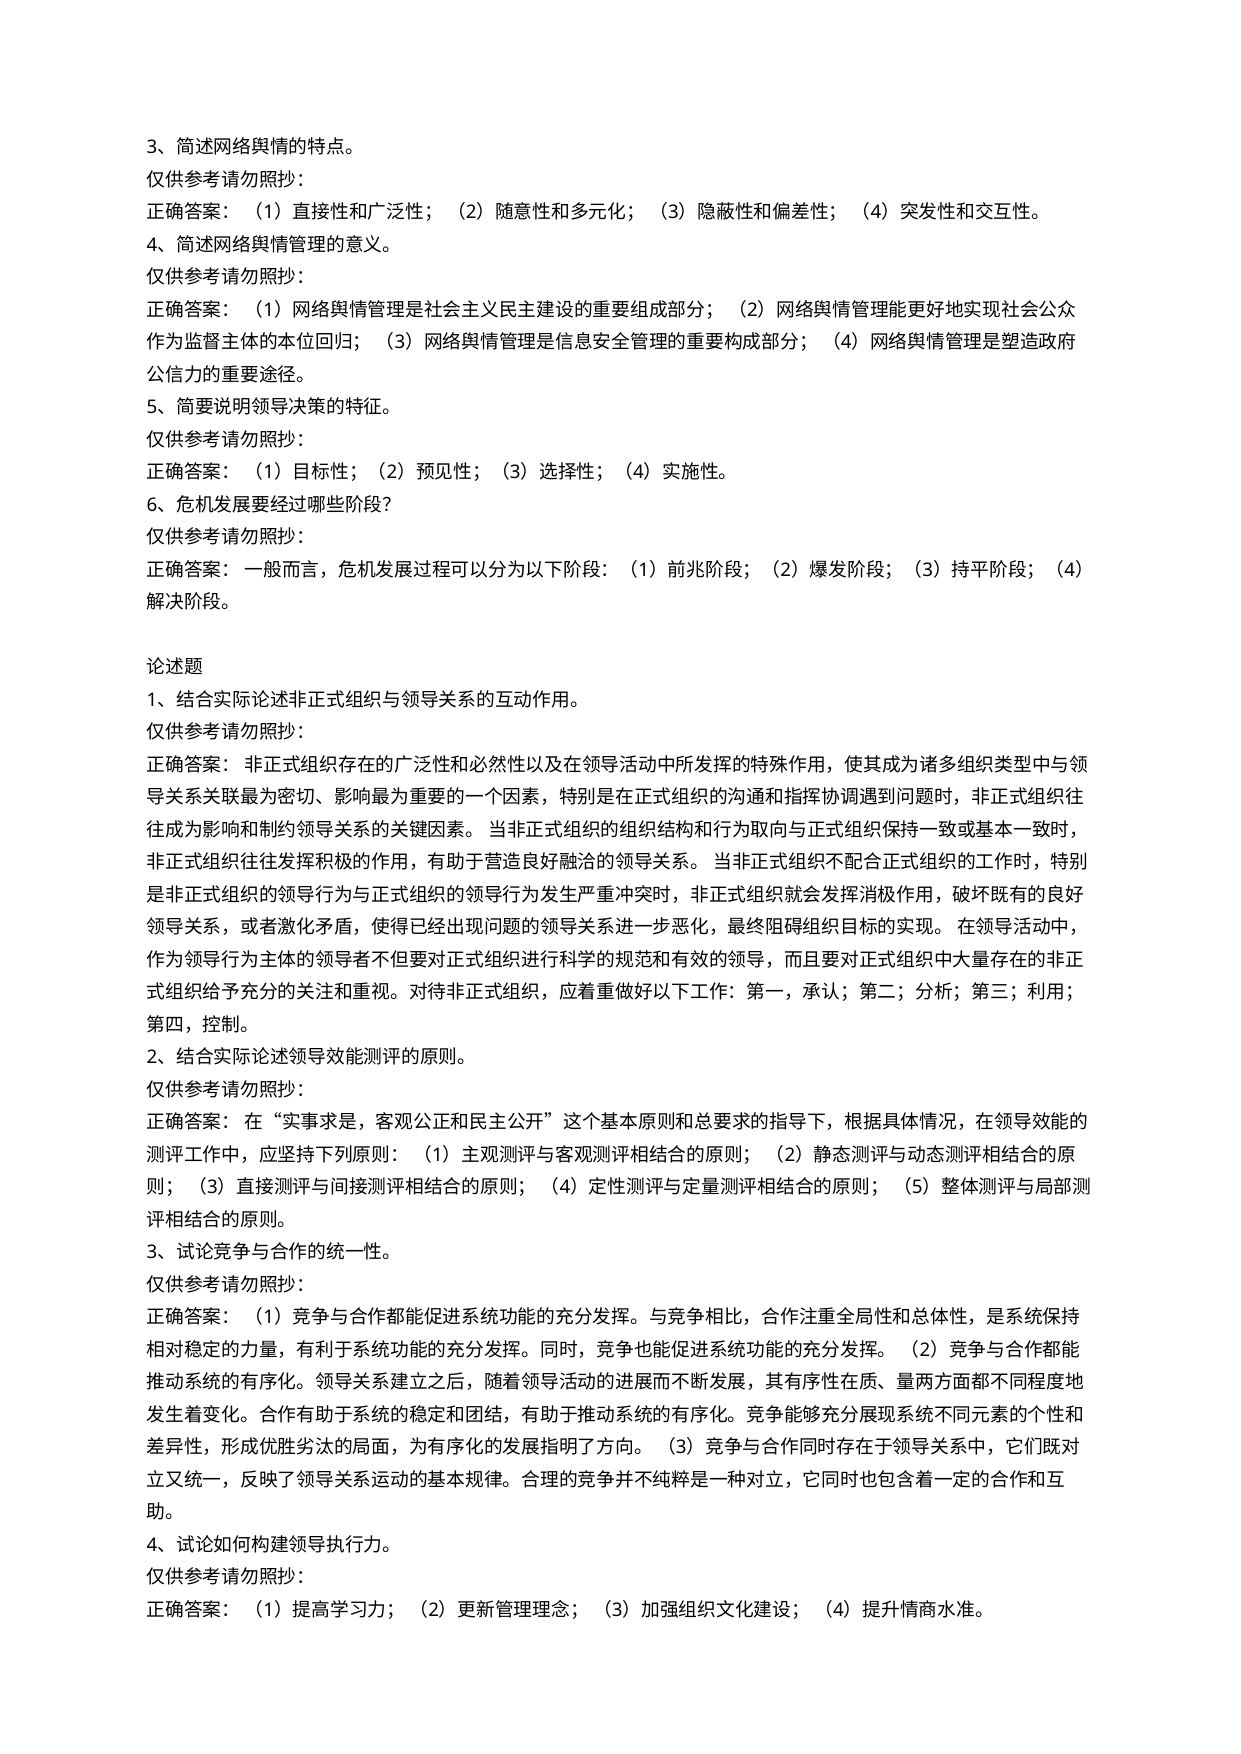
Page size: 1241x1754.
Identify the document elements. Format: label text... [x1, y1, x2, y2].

text 3、简述网络舆情的特点。 仅供参考请勿照抄： [146, 129, 1094, 194]
text 3、试论竞争与合作的统一性。 仅供参考请勿照抄： [146, 1234, 1094, 1299]
text 5、简要说明领导决策的特征。 仅供参考请勿照抄： [146, 389, 1094, 454]
text 论述题 [146, 617, 1094, 682]
text 正确答案： （1）网络舆情管理是社会主义民主建设的重要组成部分； （2）网络舆情管理能更好地实现社会公众作为监督主体的本位回归； （3）网络舆情管理是信息安全管理的重要构成部分； （4）网络舆情管理是塑造政府公信力的重要途径。 [146, 292, 1094, 389]
text 2、结合实际论述领导效能测评的原则。 仅供参考请勿照抄： [146, 1039, 1094, 1104]
text 1、结合实际论述非正式组织与领导关系的互动作用。 仅供参考请勿照抄： [146, 682, 1094, 747]
text 正确答案： （1）目标性；（2）预见性；（3）选择性；（4）实施性。 [146, 454, 1094, 487]
text 正确答案： （1）直接性和广泛性； （2）随意性和多元化； （3）隐蔽性和偏差性； （4）突发性和交互性。 [146, 194, 1094, 227]
text 4、试论如何构建领导执行力。 仅供参考请勿照抄： [146, 1527, 1094, 1592]
text 4、简述网络舆情管理的意义。 仅供参考请勿照抄： [146, 227, 1094, 292]
text 正确答案： 在“实事求是，客观公正和民主公开”这个基本原则和总要求的指导下，根据具体情况，在领导效能的测评工作中，应坚持下列原则： （1）主观测评与客观测评相结合的原则； （2）静态测评与动态测评相结合的原则； （3）直接测评与间接测评相结合的原则； （4）定性测评与定量测评相结合的原则； （5）整体测评与局部测评相结合的原则。 [146, 1104, 1094, 1234]
text 正确答案： （1）提高学习力； （2）更新管理理念； （3）加强组织文化建设； （4）提升情商水准。 [146, 1592, 1094, 1624]
text 6、危机发展要经过哪些阶段？ 仅供参考请勿照抄： [146, 487, 1094, 552]
text 正确答案： 非正式组织存在的广泛性和必然性以及在领导活动中所发挥的特殊作用，使其成为诸多组织类型中与领导关系关联最为密切、影响最为重要的一个因素，特别是在正式组织的沟通和指挥协调遇到问题时，非正式组织往往成为影响和制约领导关系的关键因素。 当非正式组织的组织结构和行为取向与正式组织保持一致或基本一致时，非正式组织往往发挥积极的作用，有助于营造良好融洽的领导关系。 当非正式组织不配合正式组织的工作时，特别是非正式组织的领导行为与正式组织的领导行为发生严重冲突时，非正式组织就会发挥消极作用，破坏既有的良好领导关系，或者激化矛盾，使得已经出现问题的领导关系进一步恶化，最终阻碍组织目标的实现。 在领导活动中，作为领导行为主体的领导者不但要对正式组织进行科学的规范和有效的领导，而且要对正式组织中大量存在的非正式组织给予充分的关注和重视。对待非正式组织，应着重做好以下工作：第一，承认；第二；分析；第三；利用；第四，控制。 [146, 747, 1094, 1039]
text 正确答案： 一般而言，危机发展过程可以分为以下阶段：（1）前兆阶段；（2）爆发阶段；（3）持平阶段；（4）解决阶段。 [146, 552, 1094, 617]
text 正确答案： （1）竞争与合作都能促进系统功能的充分发挥。与竞争相比，合作注重全局性和总体性，是系统保持相对稳定的力量，有利于系统功能的充分发挥。同时，竞争也能促进系统功能的充分发挥。 （2）竞争与合作都能推动系统的有序化。领导关系建立之后，随着领导活动的进展而不断发展，其有序性在质、量两方面都不同程度地发生着变化。合作有助于系统的稳定和团结，有助于推动系统的有序化。竞争能够充分展现系统不同元素的个性和差异性，形成优胜劣汰的局面，为有序化的发展指明了方向。 （3）竞争与合作同时存在于领导关系中，它们既对立又统一，反映了领导关系运动的基本规律。合理的竞争并不纯粹是一种对立，它同时也包含着一定的合作和互助。 [146, 1299, 1094, 1527]
